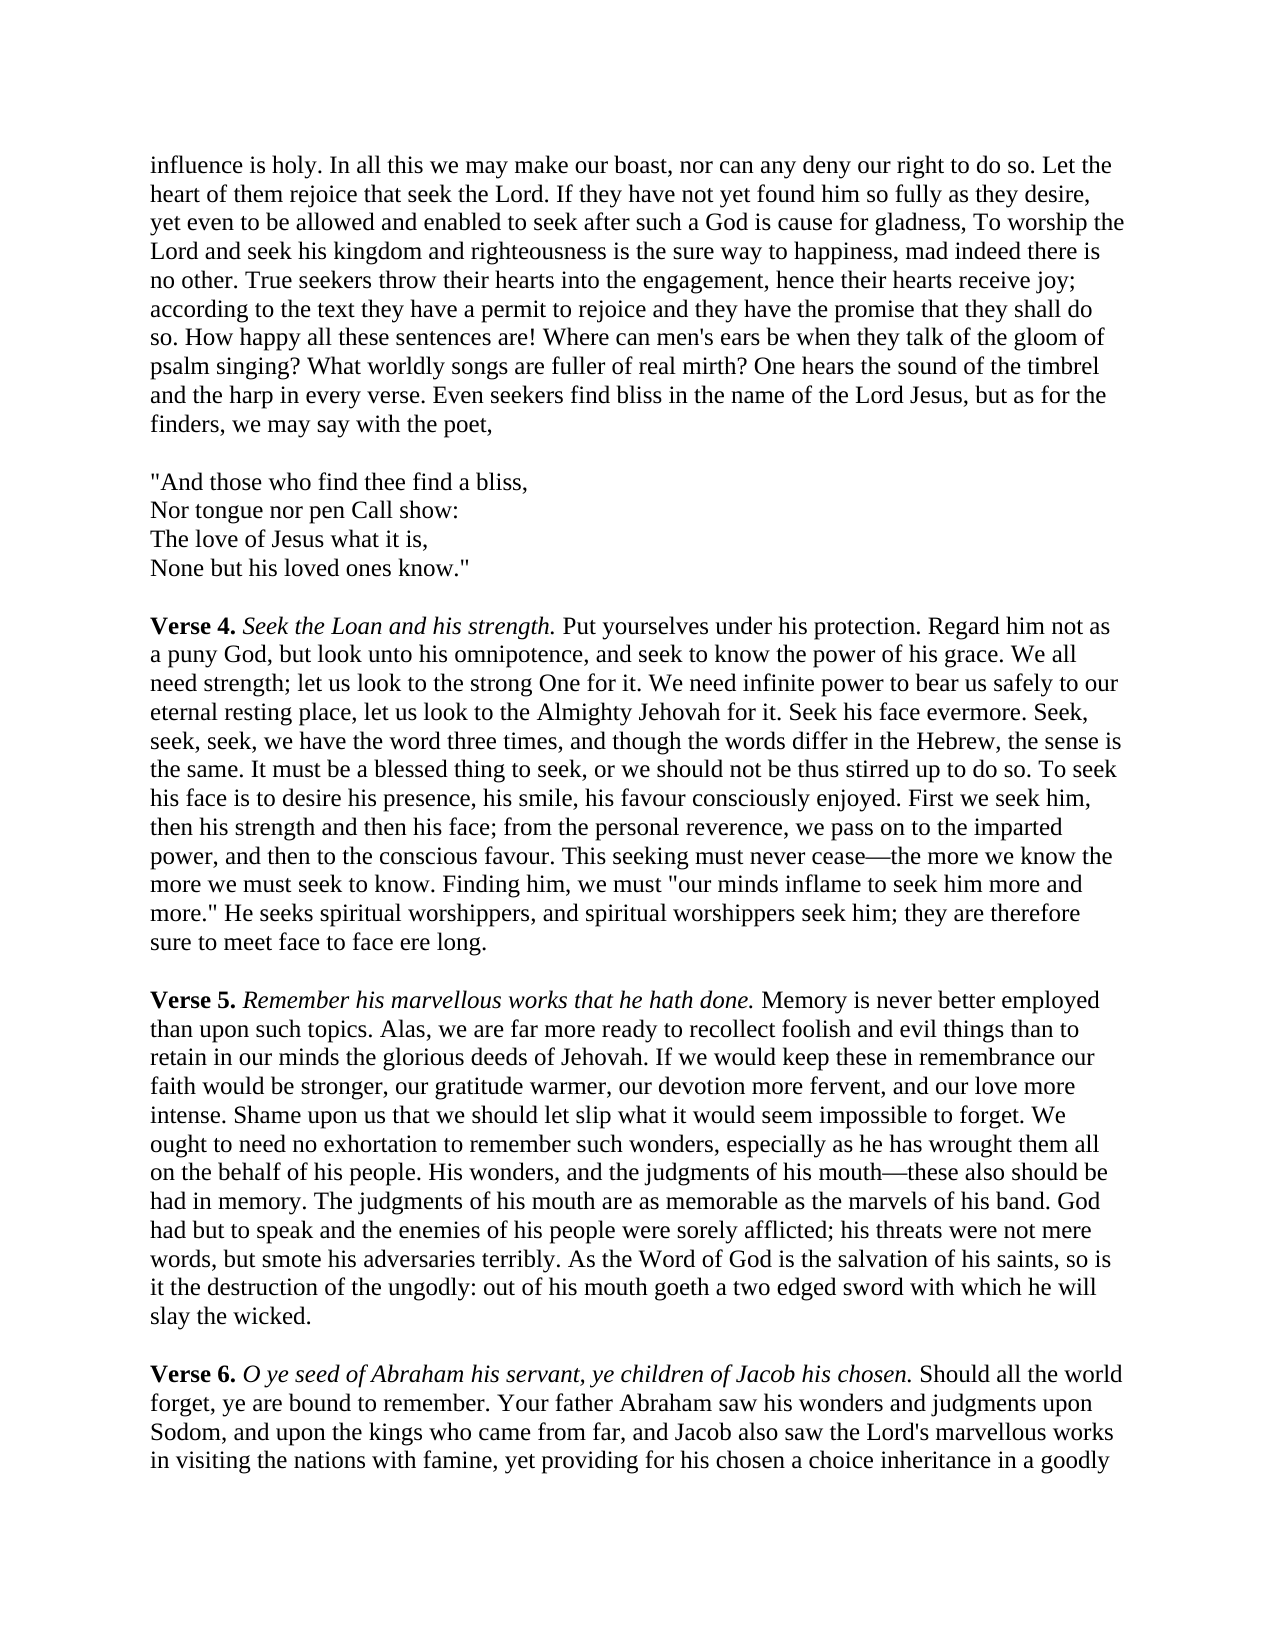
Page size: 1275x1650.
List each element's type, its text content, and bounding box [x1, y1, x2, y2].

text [150, 1359, 1125, 1474]
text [150, 150, 1125, 437]
text "And those who find thee find a bliss, Nor tongue nor pen Call show: The love of Jesus what it is, None but his loved ones know." [150, 467, 1125, 582]
text Verse 4. Seek the Loan and his strength. Put yourselves under his protection. Regard him not as a puny God, but look unto his omnipotence, and seek to know the power of his grace. We all need strength; let us look to the strong One for it. We need infinite power to bear us safely to our eternal resting place, let us look to the Almighty Jehovah for it. Seek his face evermore. Seek, seek, seek, we have the word three times, and though the words differ in the Hebrew, the sense is the same. It must be a blessed thing to seek, or we should not be thus stirred up to do so. To seek his face is to desire his presence, his smile, his favour consciously enjoyed. First we seek him, then his strength and then his face; from the personal reverence, we pass on to the imparted power, and then to the conscious favour. This seeking must never cease—the more we know the more we must seek to know. Finding him, we must "our minds inflame to seek him more and more." He seeks spiritual worshippers, and spiritual worshippers seek him; they are therefore sure to meet face to face ere long. [150, 611, 1125, 956]
text Verse 5. Remember his marvellous works that he hath done. Memory is never better employed than upon such topics. Alas, we are far more ready to recollect foolish and evil things than to retain in our minds the glorious deeds of Jehovah. If we would keep these in remembrance our faith would be stronger, our gratitude warmer, our devotion more fervent, and our love more intense. Shame upon us that we should let slip what it would seem impossible to forget. We ought to need no exhortation to remember such wonders, especially as he has wrought them all on the behalf of his people. His wonders, and the judgments of his mouth—these also should be had in memory. The judgments of his mouth are as memorable as the marvels of his band. God had but to speak and the enemies of his people were sorely afflicted; his threats were not mere words, but smote his adversaries terribly. As the Word of God is the salvation of his saints, so is it the destruction of the ungodly: out of his mouth goeth a two edged sword with which he will slay the wicked. [150, 985, 1125, 1330]
